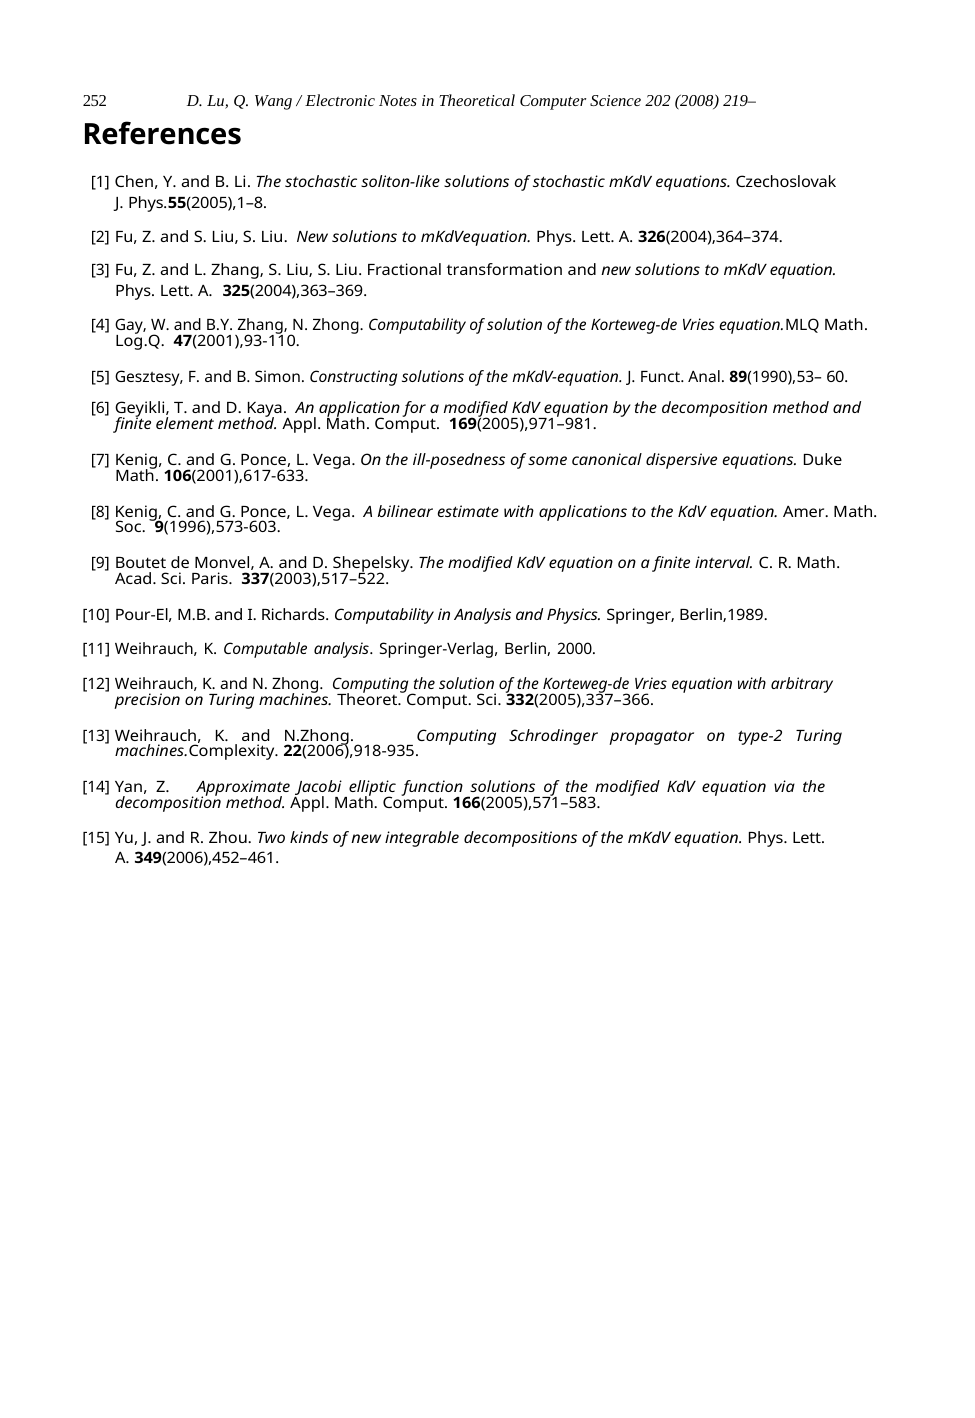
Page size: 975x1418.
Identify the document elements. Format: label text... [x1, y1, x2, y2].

list Fu, Z. and S. Liu, S. Liu. New solutions to mKdVequation. Phys. Lett. A. 326(2004),364–374. [91, 225, 919, 247]
text Phys. Lett. A. 325(2004),363–369. [115, 280, 919, 300]
list Weihrauch, K. and N. Zhong. Computing the solution of the Korteweg-de Vries equation with arbitrary precision on Turing machines. Theoret. Comput. Sci. 332(2005),337–366. [82, 676, 881, 710]
text J. Phys.55(2005),1–8. [115, 192, 919, 212]
list Weihrauch, K. Computable analysis. Springer-Verlag, Berlin, 2000. [82, 638, 919, 659]
list Weihrauch, K. and N.Zhong. Computing Schrodinger propagator on type-2 Turing machines.Complexity. 22(2006),918-935. [82, 727, 881, 761]
list Kenig, C. and G. Ponce, L. Vega. On the ill-posedness of some canonical dispersive equations. Duke Math. 106(2001),617-633. [91, 452, 881, 486]
list Gay, W. and B.Y. Zhang, N. Zhong. Computability of solution of the Korteweg-de Vries equation.MLQ Math. Log.Q. 47(2001),93-110. [91, 317, 881, 351]
list Boutet de Monvel, A. and D. Shepelsky. The modified KdV equation on a finite interval. C. R. Math. Acad. Sci. Paris. 337(2003),517–522. [91, 555, 881, 589]
list Fu, Z. and L. Zhang, S. Liu, S. Liu. Fractional transformation and new solutions to mKdV equation. [91, 260, 919, 280]
list Yu, J. and R. Zhou. Two kinds of new integrable decompositions of the mKdV equation. Phys. Lett. [82, 827, 919, 847]
list Chen, Y. and B. Li. The stochastic soliton-like solutions of stochastic mKdV equations. Czechoslovak [91, 172, 919, 192]
list Yan, Z. Approximate Jacobi elliptic function solutions of the modified KdV equation via the decomposition method. Appl. Math. Comput. 166(2005),571–583. [82, 779, 881, 813]
list Kenig, C. and G. Ponce, L. Vega. A bilinear estimate with applications to the KdV equation. Amer. Math. Soc. 9(1996),573-603. [91, 503, 881, 537]
text A. 349(2006),452–461. [115, 847, 919, 868]
subtitle References [82, 113, 919, 153]
list Pour-El, M.B. and I. Richards. Computability in Analysis and Physics. Springer, Berlin,1989. [82, 603, 919, 624]
list Geyikli, T. and D. Kaya. An application for a modified KdV equation by the decomposition method and finite element method. Appl. Math. Comput. 169(2005),971–981. [91, 400, 881, 434]
